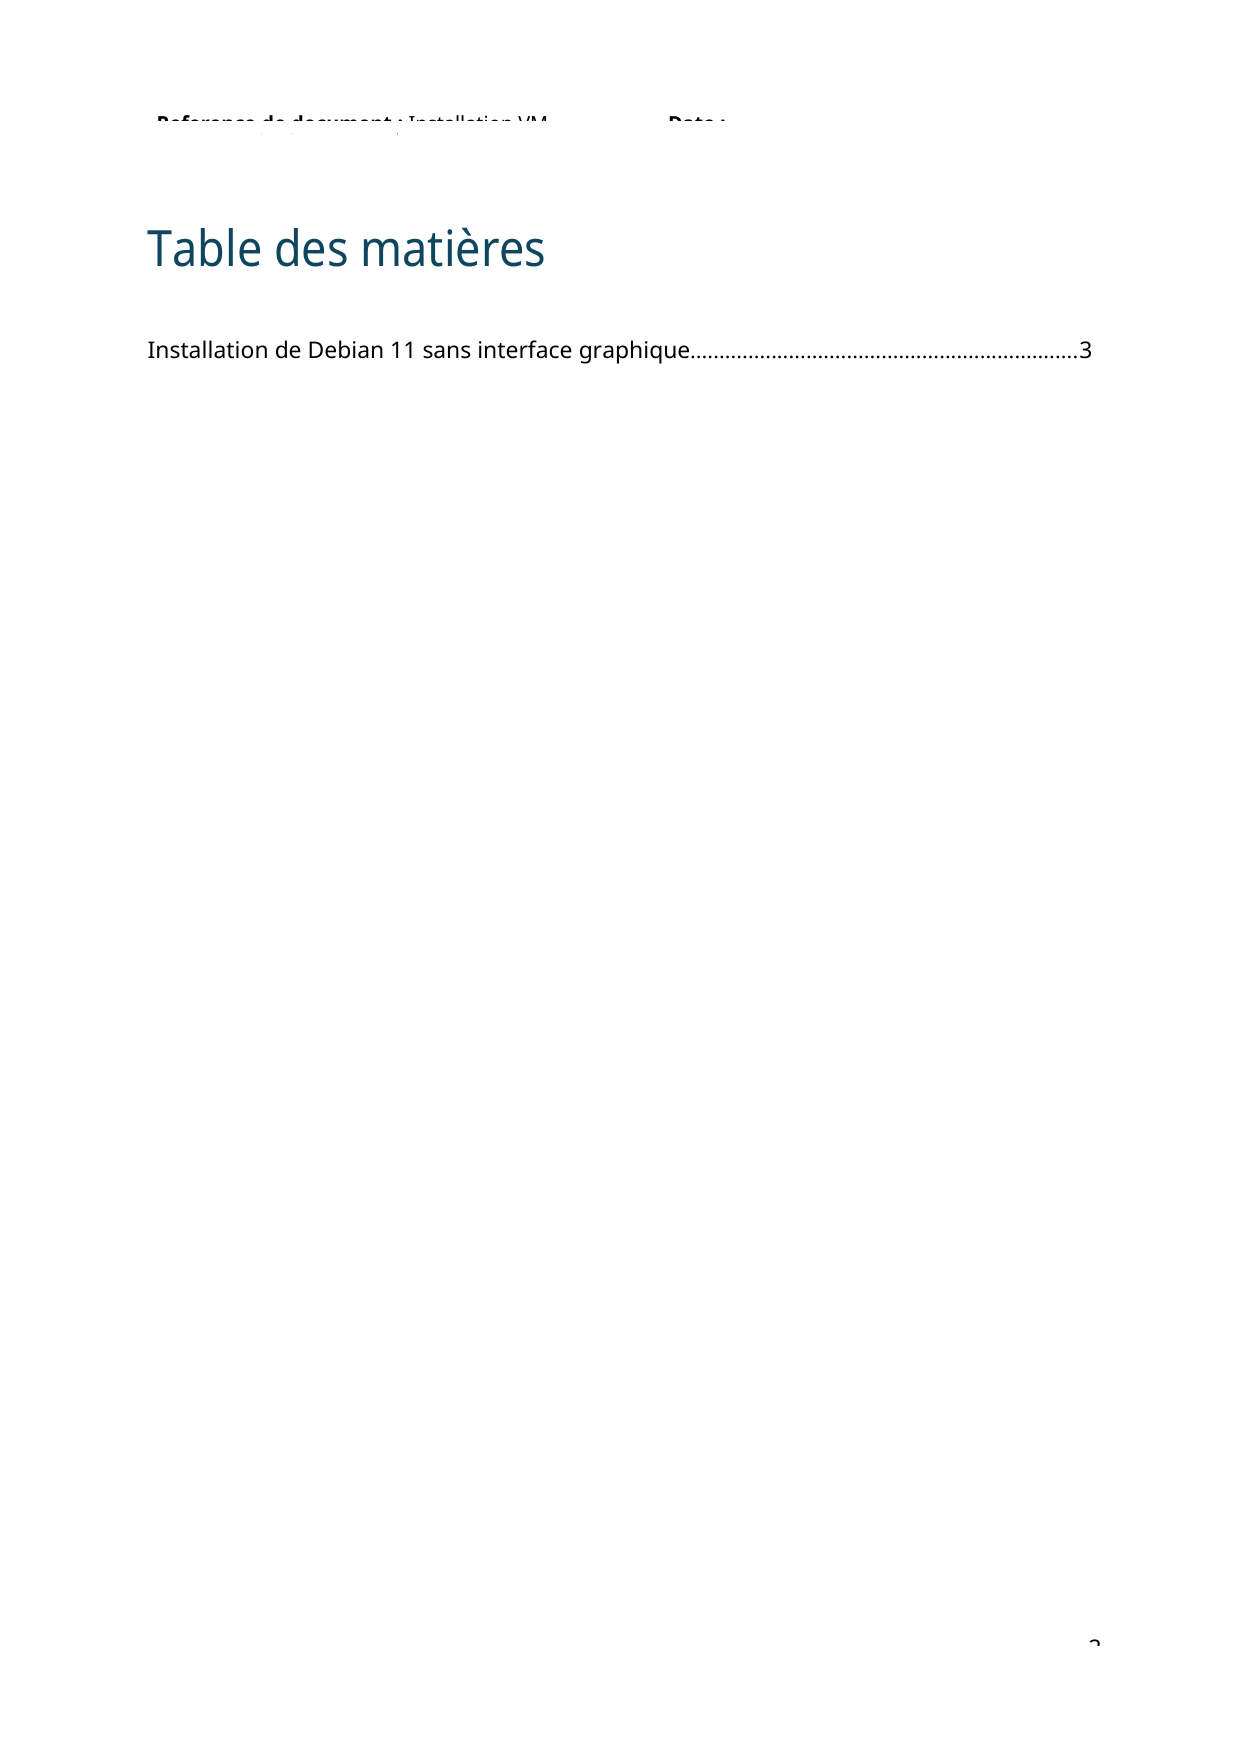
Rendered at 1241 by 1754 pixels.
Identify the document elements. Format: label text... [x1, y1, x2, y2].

text Installation de Debian 11 sans interface graphique 3 [147, 334, 1105, 365]
text Table des matières [147, 212, 1105, 281]
